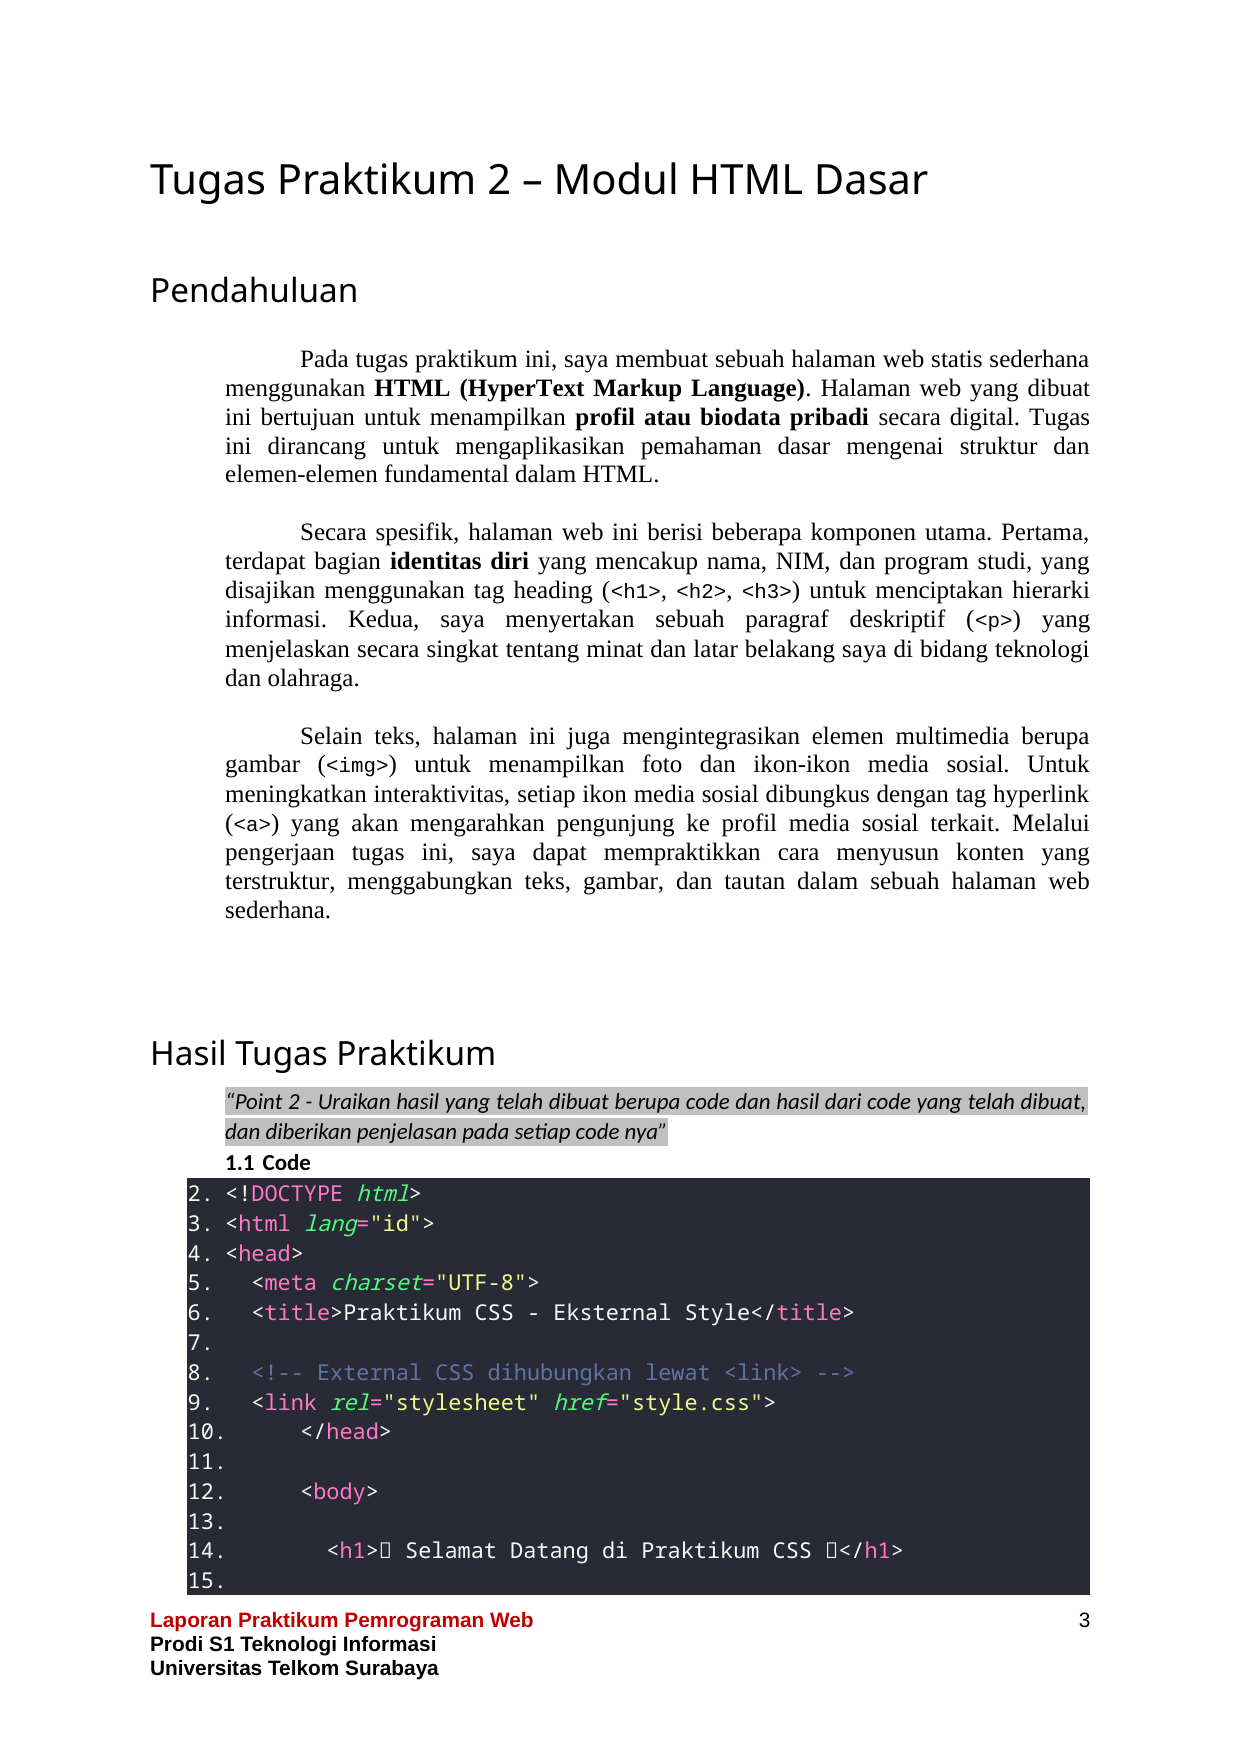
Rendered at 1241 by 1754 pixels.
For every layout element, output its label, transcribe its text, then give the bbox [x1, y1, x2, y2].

list <body> [187, 1476, 1090, 1506]
list <h1>✨ Selamat Datang di Praktikum CSS ✨</h1> [187, 1535, 1090, 1565]
list <!DOCTYPE html> [187, 1178, 1090, 1208]
list <!-- External CSS dihubungkan lewat <link> --> [187, 1357, 1090, 1386]
list “Point 2 - Uraikan hasil yang telah dibuat berupa code dan hasil dari code yang telah dibuat, dan diberikan penjelasan pada setiap code nya” [225, 1087, 1090, 1146]
list <html lang="id"> [187, 1208, 1090, 1237]
subtitle Pendahuluan [150, 266, 1090, 312]
text Secara spesifik, halaman web ini berisi beberapa komponen utama. Pertama, terdapat bagian identitas diri yang mencakup nama, NIM, dan program studi, yang disajikan menggunakan tag heading (<h1>, <h2>, <h3>) untuk menciptakan hierarki informasi. Kedua, saya menyertakan sebuah paragraf deskriptif (<p>) yang menjelaskan secara singkat tentang minat dan latar belakang saya di bidang teknologi dan olahraga. [225, 517, 1090, 692]
list Code [225, 1148, 1090, 1176]
list <title>Praktikum CSS - Eksternal Style</title> [187, 1297, 1090, 1327]
list <link rel="stylesheet" href="style.css"> [187, 1386, 1090, 1416]
list <meta charset="UTF-8"> [187, 1267, 1090, 1297]
list <head> [187, 1237, 1090, 1267]
list </head> [187, 1416, 1090, 1446]
text Selain teks, halaman ini juga mengintegrasikan elemen multimedia berupa gambar (<img>) untuk menampilkan foto dan ikon-ikon media sosial. Untuk meningkatkan interaktivitas, setiap ikon media sosial dibungkus dengan tag hyperlink (<a>) yang akan mengarahkan pengunjung ke profil media sosial terkait. Melalui pengerjaan tugas ini, saya dapat mempraktikkan cara menyusun konten yang terstruktur, menggabungkan teks, gambar, dan tautan dalam sebuah halaman web sederhana. [225, 721, 1090, 924]
subtitle Tugas Praktikum 2 – Modul HTML Dasar [150, 150, 1090, 207]
text Pada tugas praktikum ini, saya membuat sebuah halaman web statis sederhana menggunakan HTML (HyperText Markup Language). Halaman web yang dibuat ini bertujuan untuk menampilkan profil atau biodata pribadi secara digital. Tugas ini dirancang untuk mengaplikasikan pemahaman dasar mengenai struktur dan elemen-elemen fundamental dalam HTML. [225, 344, 1090, 488]
subtitle Hasil Tugas Praktikum [150, 1030, 1090, 1075]
